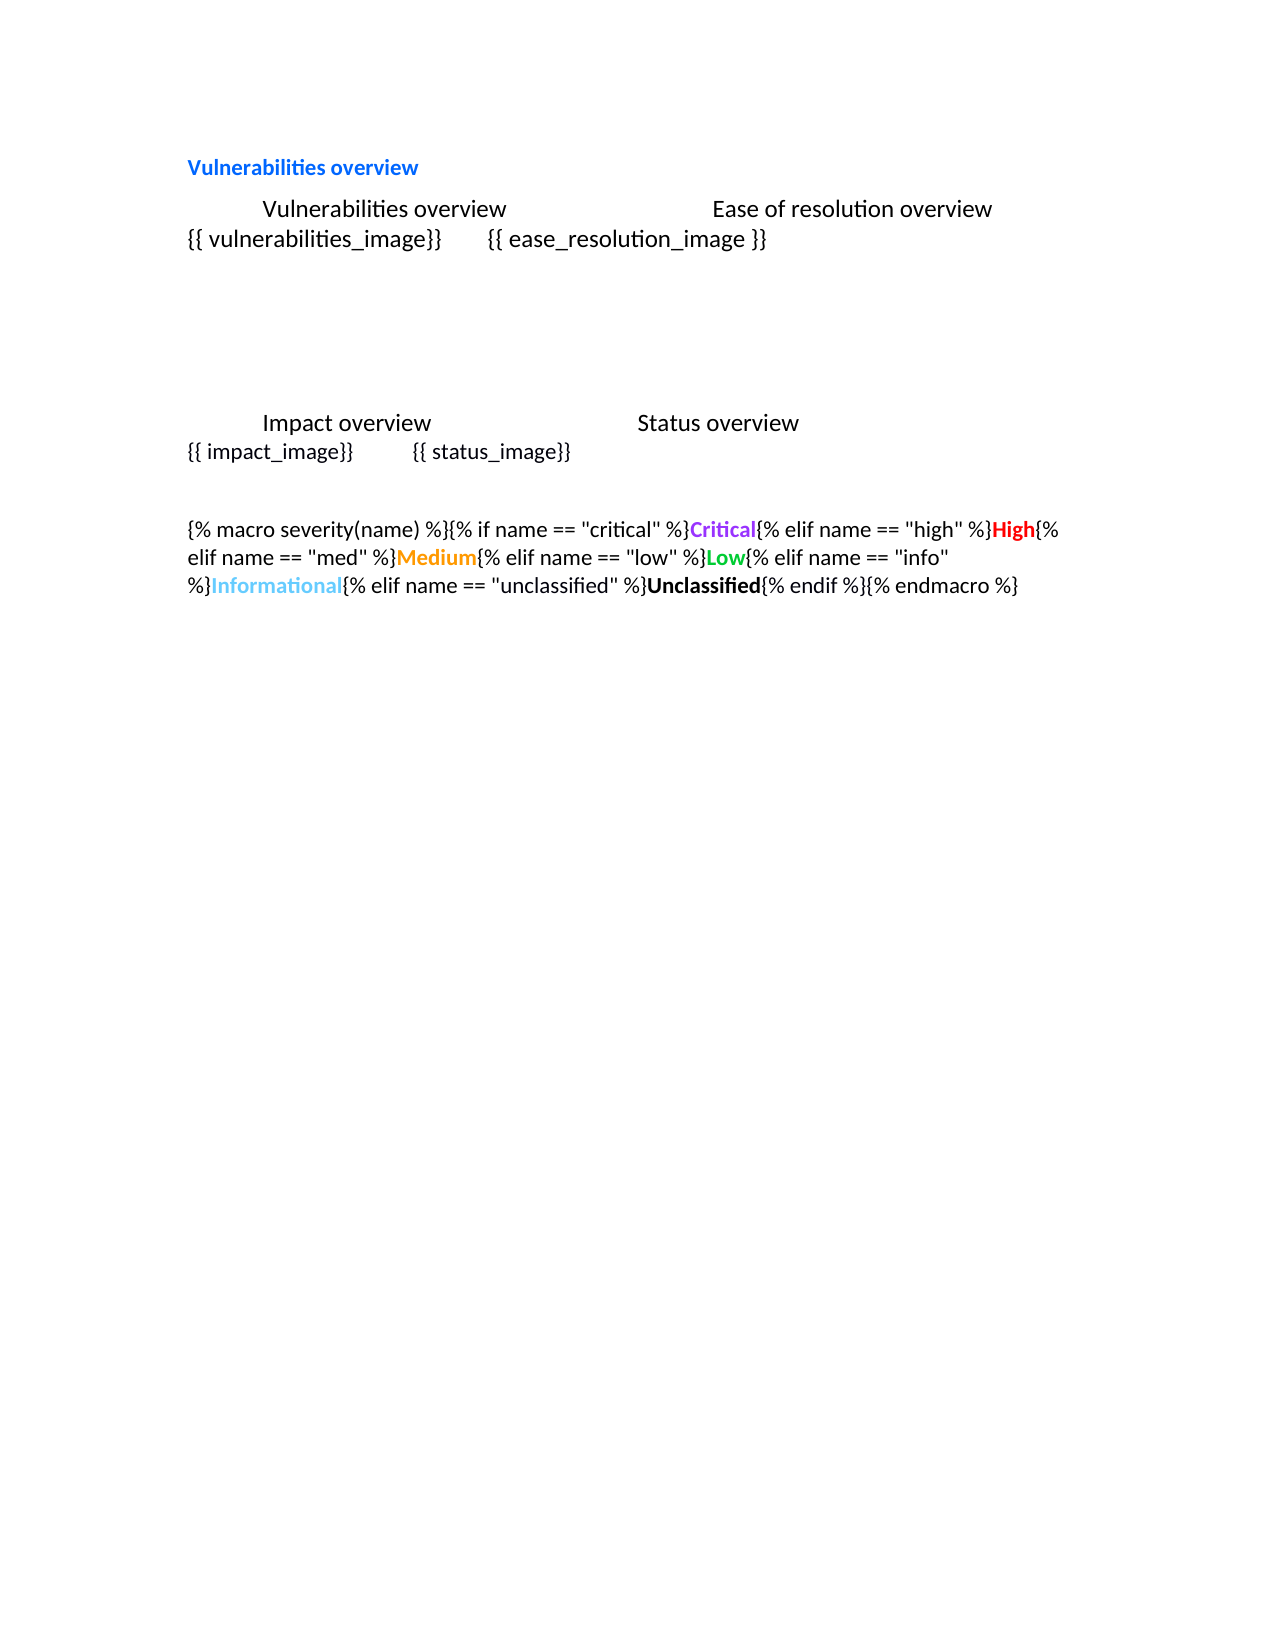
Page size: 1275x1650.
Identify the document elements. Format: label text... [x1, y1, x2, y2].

text {{ impact_image}} {{ status_image}} [187, 437, 1087, 465]
text Impact overview Status overview [187, 407, 1087, 437]
text Vulnerabilities overview [187, 153, 1087, 181]
text {{ vulnerabilities_image}} {{ ease_resolution_image }} [187, 223, 1087, 254]
text Vulnerabilities overview Ease of resolution overview [187, 193, 1087, 223]
text {% macro severity(name) %}{% if name == "critical" %}Critical{% elif name == "high" %}High{% elif name == "med" %}Medium{% elif name == "low" %}Low{% elif name == "info" %}Informational{% elif name == "unclassified" %}Unclassified{% endif %}{% endmacro %} [187, 515, 1087, 599]
